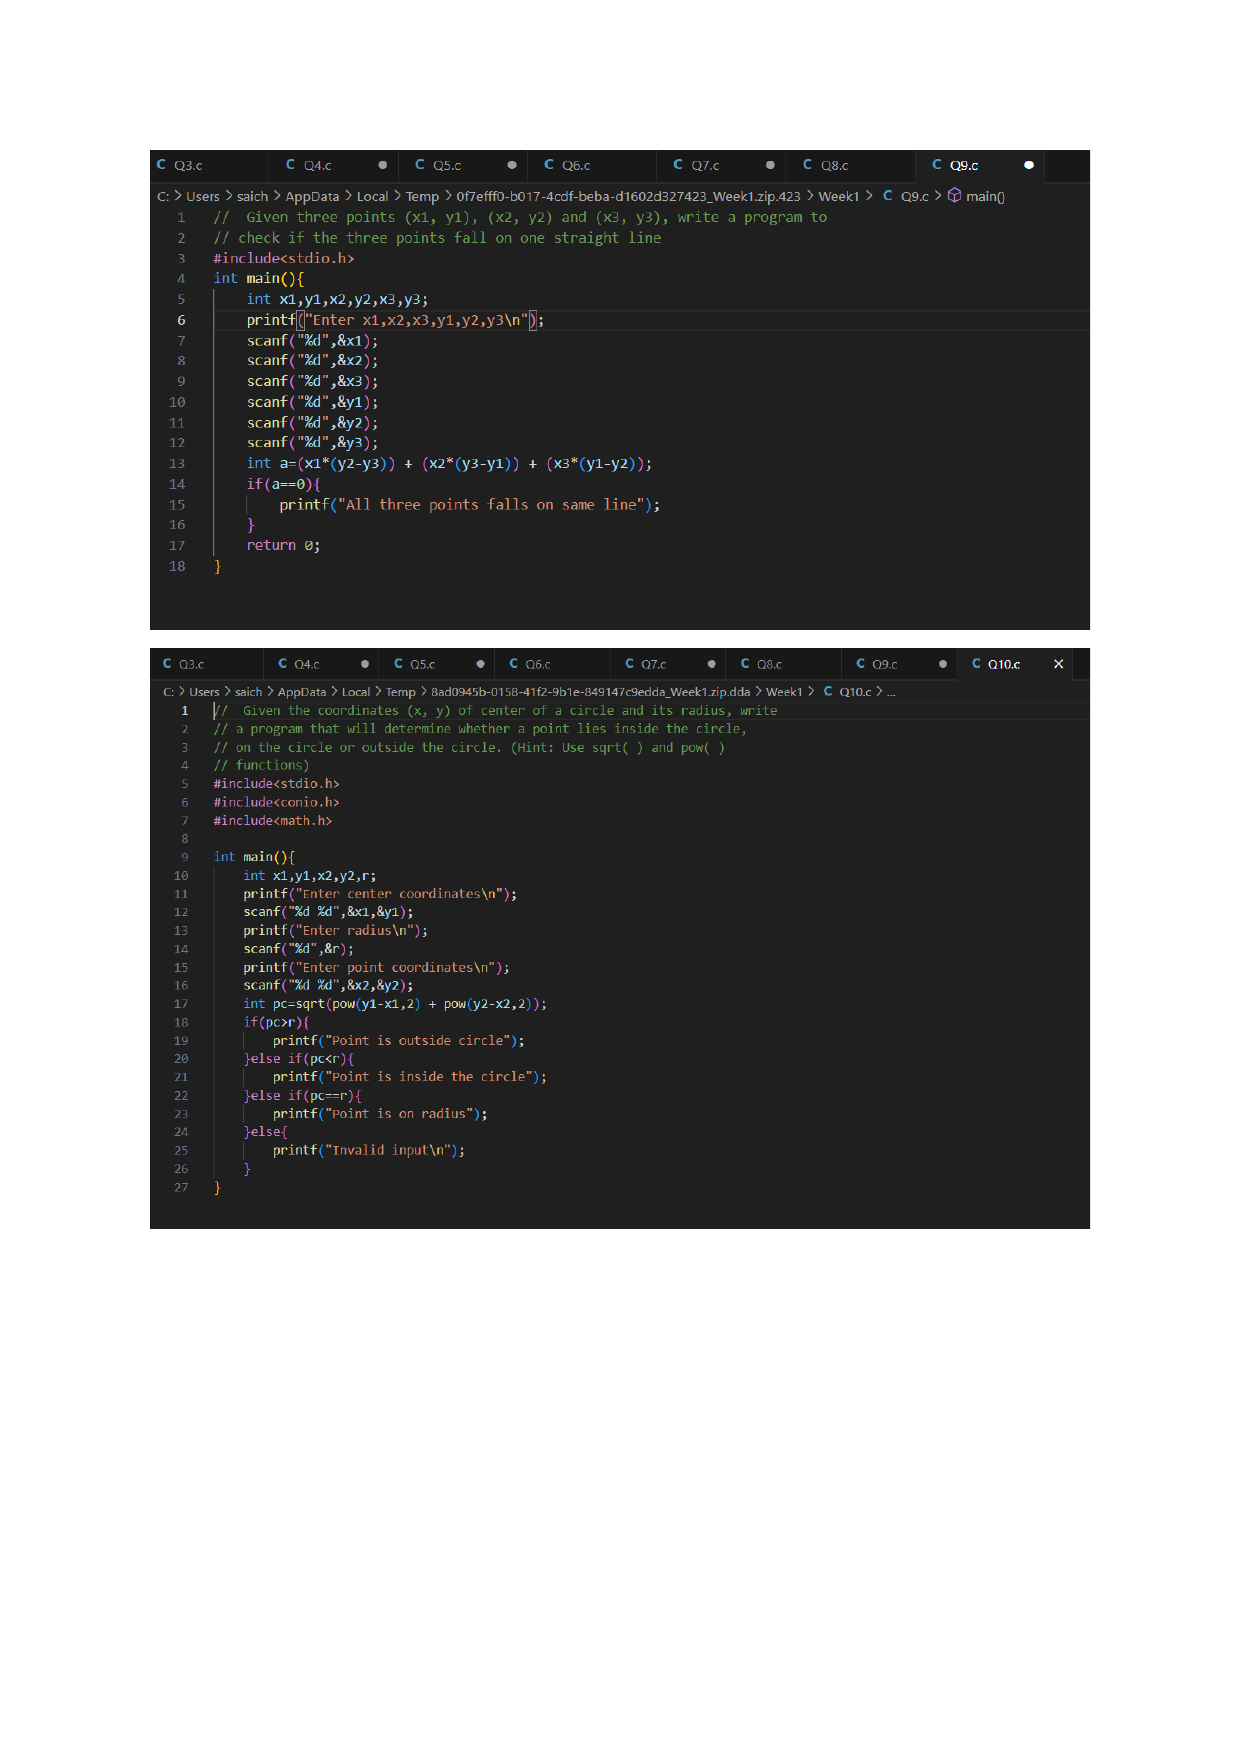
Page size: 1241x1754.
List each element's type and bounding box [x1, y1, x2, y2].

picture [150, 150, 1091, 630]
picture [150, 648, 1091, 1229]
